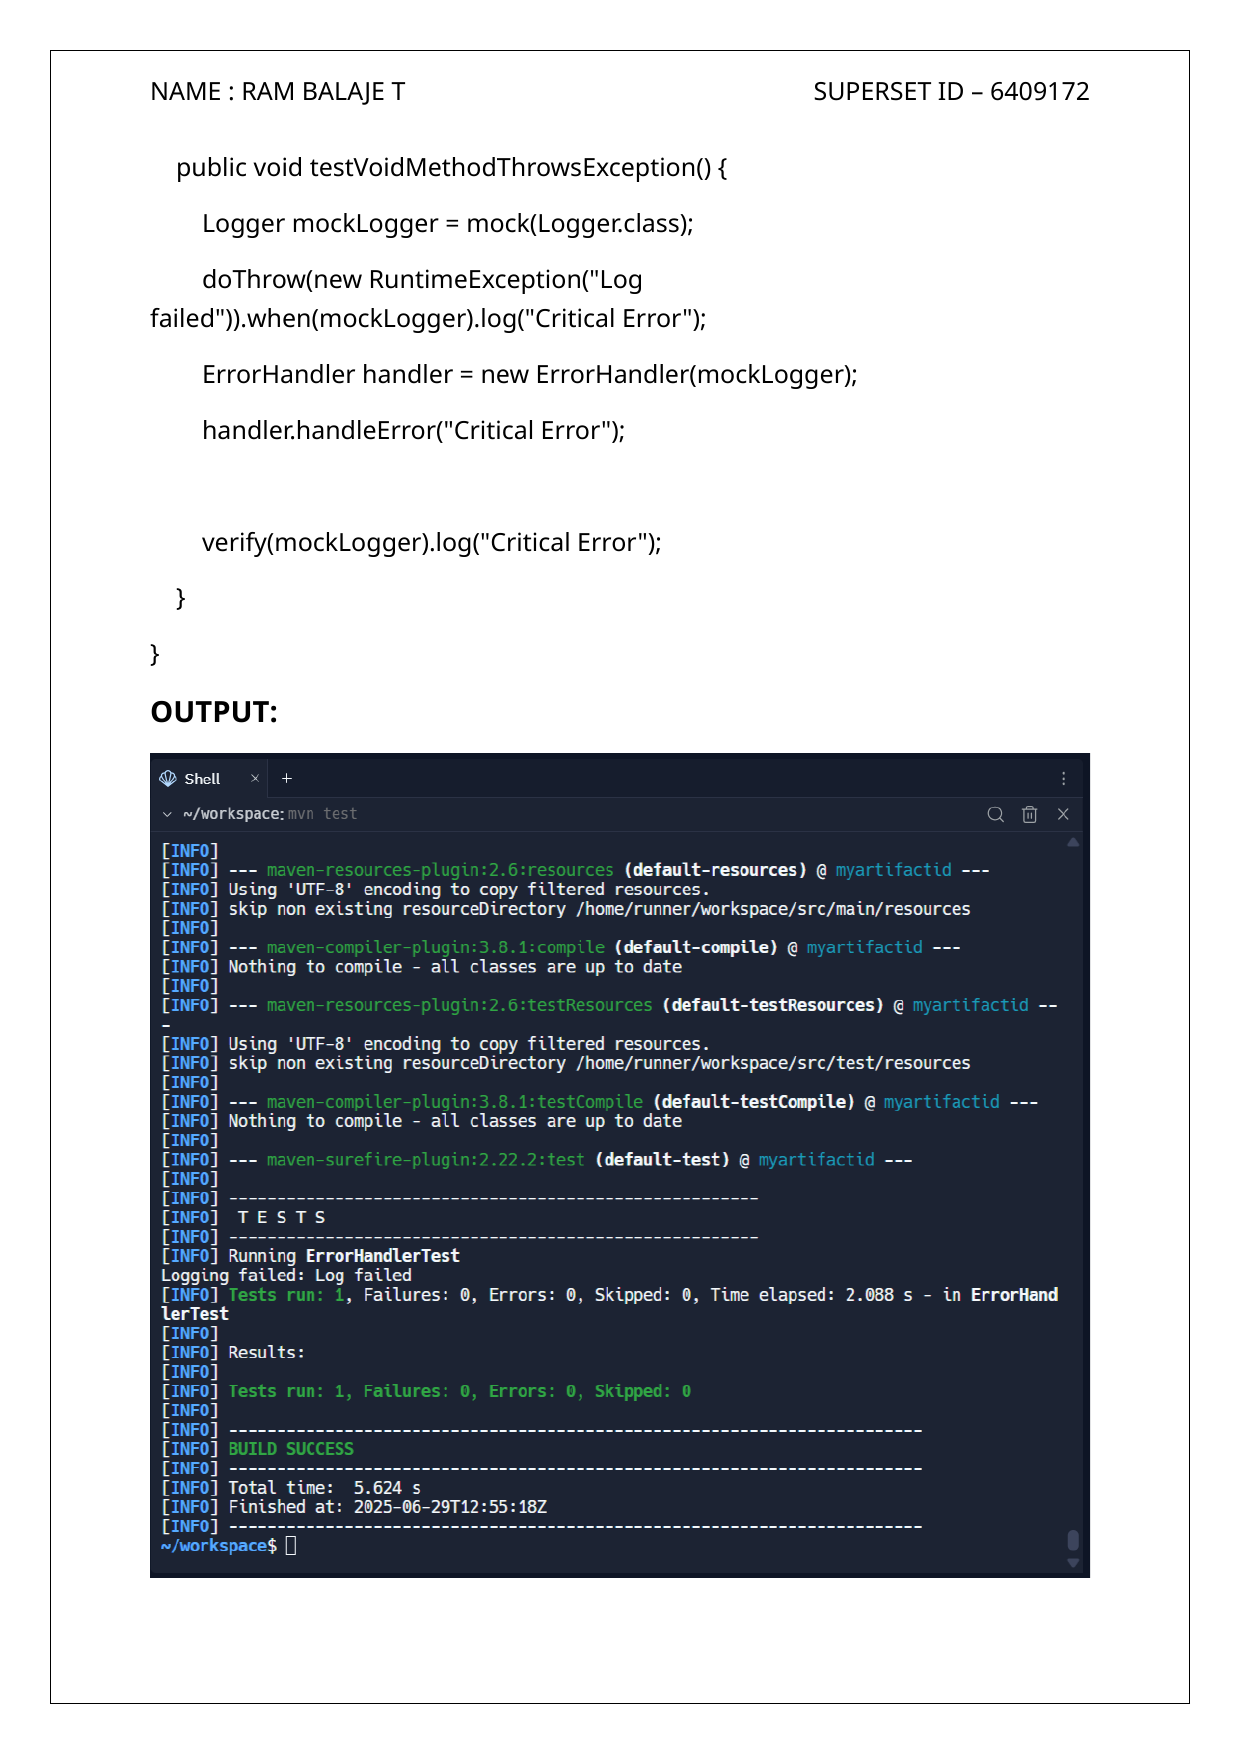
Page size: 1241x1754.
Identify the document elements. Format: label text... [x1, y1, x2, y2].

text public void testVoidMethodThrowsException() { [150, 150, 1090, 184]
text doThrow(new RuntimeException("Log failed")).when(mockLogger).log("Critical Error"); [150, 262, 1090, 335]
text } [150, 636, 1090, 670]
text } [150, 580, 1090, 614]
text Logger mockLogger = mock(Logger.class); [150, 206, 1090, 240]
picture [150, 753, 1091, 1578]
text handler.handleError("Critical Error"); [150, 412, 1090, 447]
text OUTPUT: [150, 692, 1090, 731]
text ErrorHandler handler = new ErrorHandler(mockLogger); [150, 357, 1090, 391]
text verify(mockLogger).log("Critical Error"); [150, 524, 1090, 558]
